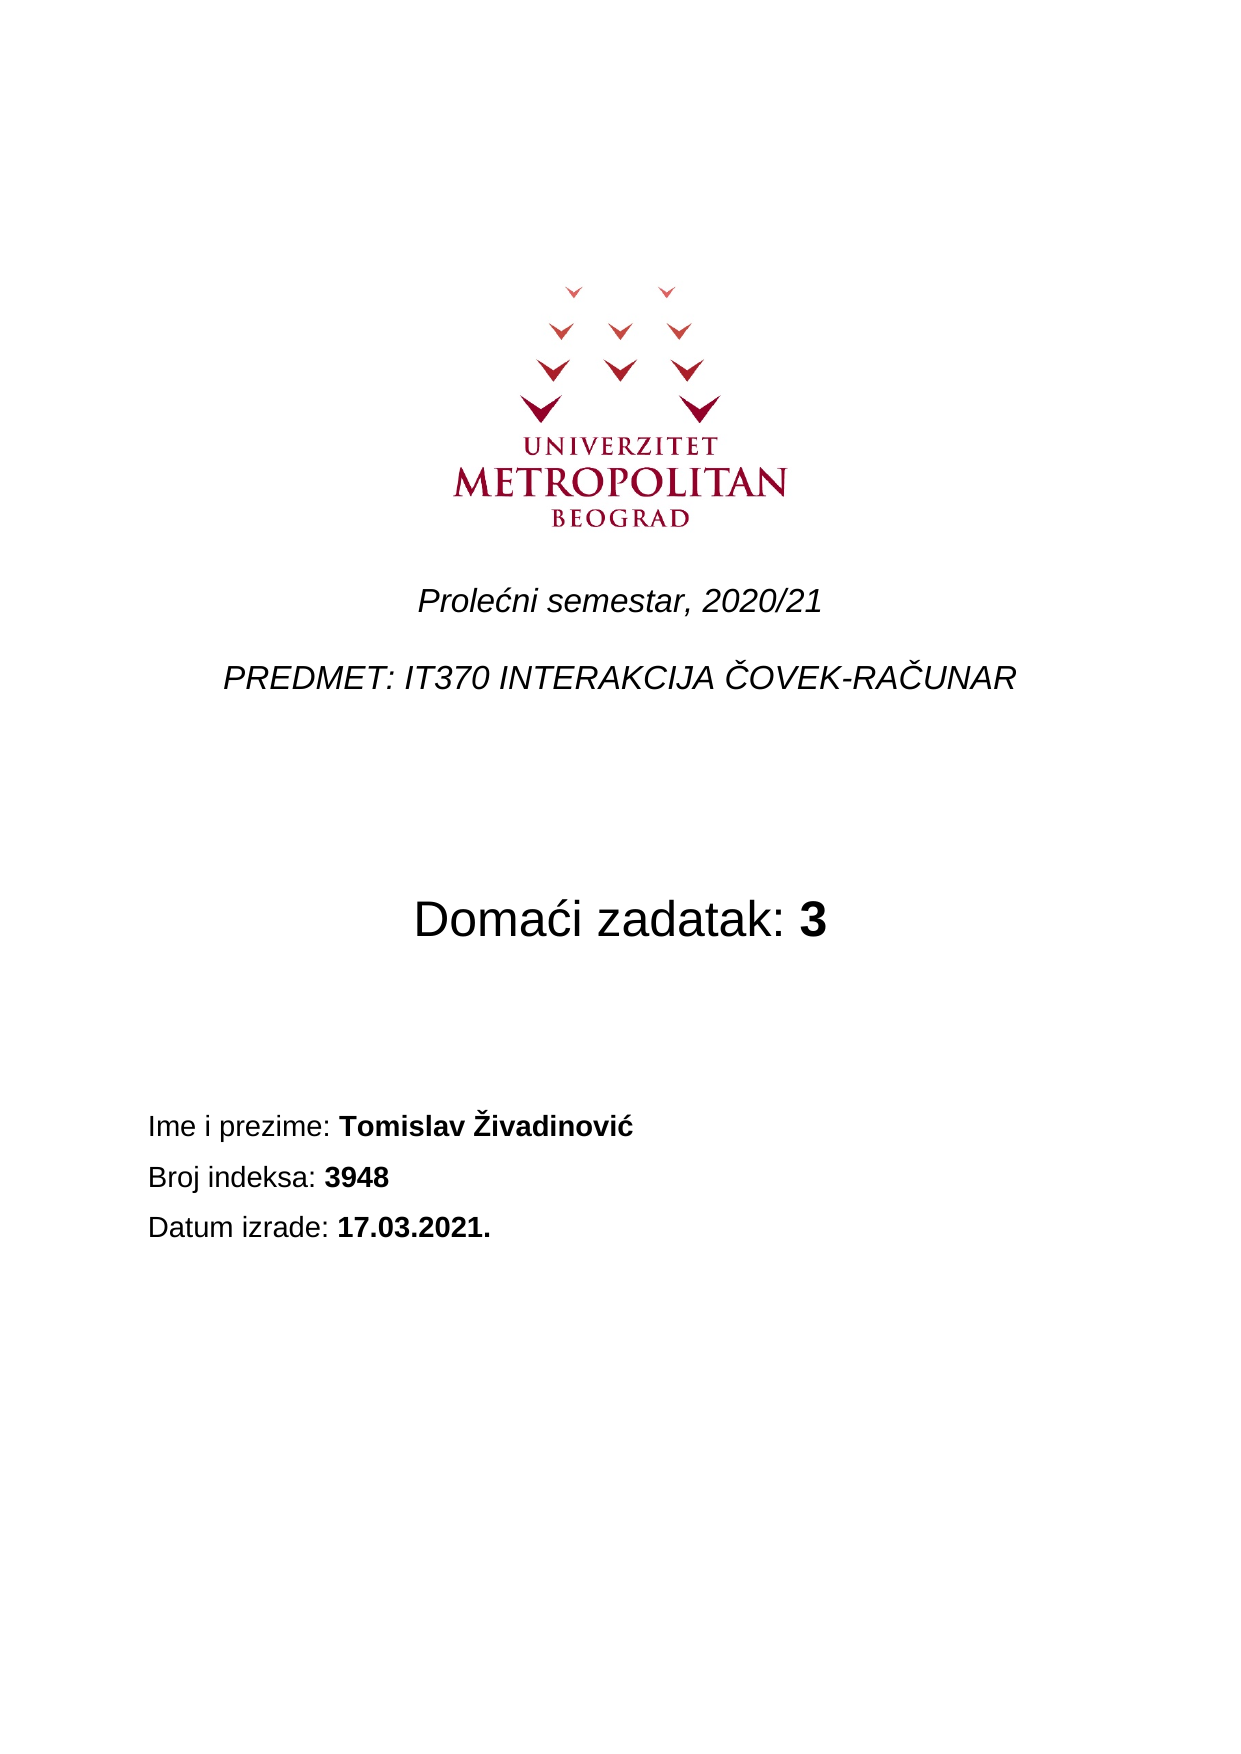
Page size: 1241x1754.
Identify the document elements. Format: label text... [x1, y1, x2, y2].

picture [421, 237, 820, 563]
text Datum izrade: 17.03.2021. [148, 1210, 1093, 1244]
text Ime i prezime: Tomislav Živadinović [148, 1109, 1093, 1143]
text Prolećni semestar, 2020/21 [148, 582, 1093, 620]
text PREDMET: IT370 INTERAKCIJA ČOVEK-RAČUNAR [148, 658, 1093, 697]
text Broj indeksa: 3948 [148, 1160, 1093, 1193]
text Domaći zadatak: 3 [148, 889, 1093, 947]
